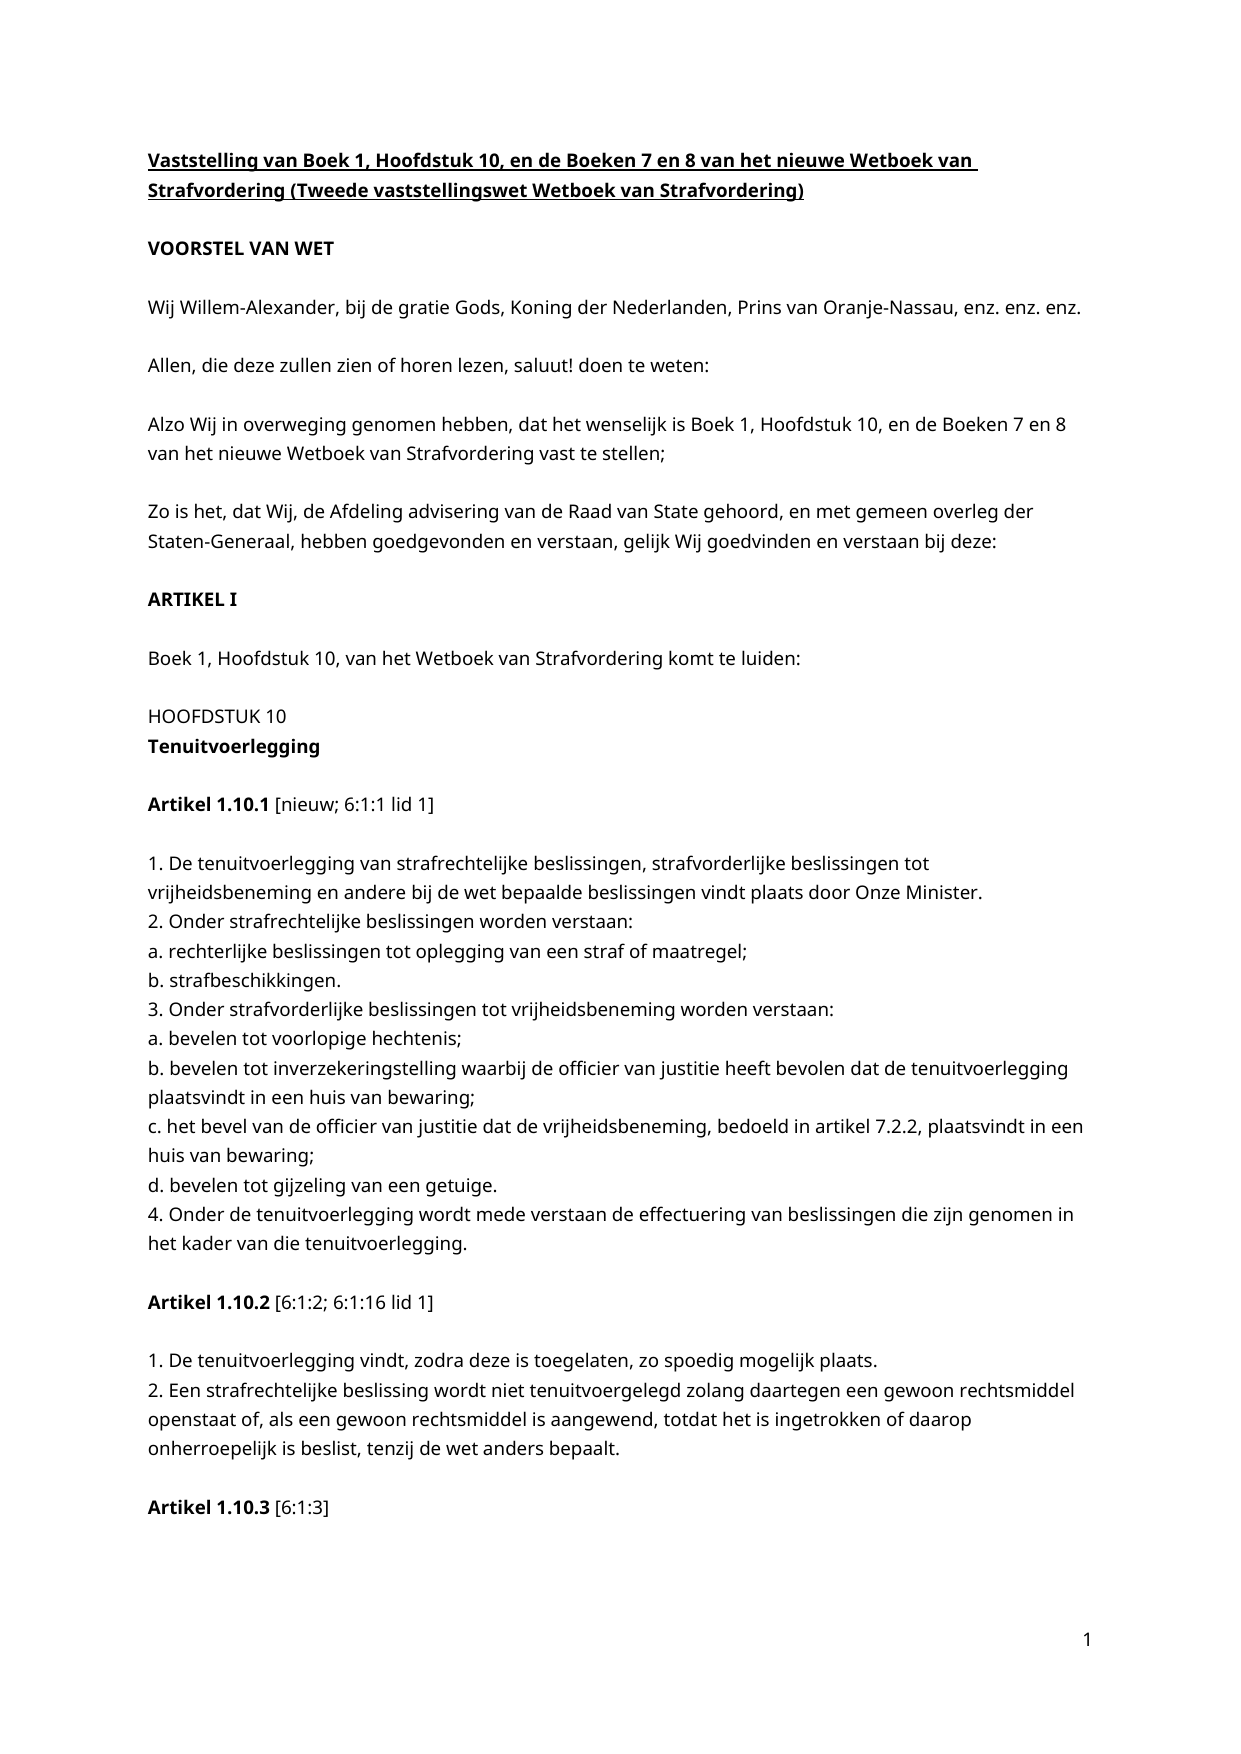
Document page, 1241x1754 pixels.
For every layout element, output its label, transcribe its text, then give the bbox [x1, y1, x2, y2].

text 4. Onder de tenuitvoerlegging wordt mede verstaan de effectuering van beslissingen die zijn genomen in het kader van die tenuitvoerlegging. [148, 1201, 1093, 1256]
text Wij Willem-Alexander, bij de gratie Gods, Koning der Nederlanden, Prins van Oranje-Nassau, enz. enz. enz. [148, 294, 1093, 319]
text a. rechterlijke beslissingen tot oplegging van een straf of maatregel; [148, 938, 1093, 963]
text c. het bevel van de officier van justitie dat de vrijheidsbeneming, bedoeld in artikel 7.2.2, plaatsvindt in een huis van bewaring; [148, 1113, 1093, 1168]
subtitle HOOFDSTUK 10 [148, 704, 1093, 729]
text 2. Onder strafrechtelijke beslissingen worden verstaan: [148, 909, 1093, 934]
text a. bevelen tot voorlopige hechtenis; [148, 1026, 1093, 1051]
text Zo is het, dat Wij, de Afdeling advisering van de Raad van State gehoord, en met gemeen overleg der Staten-Generaal, hebben goedgevonden en verstaan, gelijk Wij goedvinden en verstaan bij deze: [148, 499, 1093, 554]
text b. strafbeschikkingen. [148, 967, 1093, 993]
text Tenuitvoerlegging [148, 733, 1093, 758]
text 3. Onder strafvorderlijke beslissingen tot vrijheidsbeneming worden verstaan: [148, 996, 1093, 1022]
text Alzo Wij in overweging genomen hebben, dat het wenselijk is Boek 1, Hoofdstuk 10, en de Boeken 7 en 8 van het nieuwe Wetboek van Strafvordering vast te stellen; [148, 411, 1093, 466]
text 1. De tenuitvoerlegging vindt, zodra deze is toegelaten, zo spoedig mogelijk plaats. [148, 1348, 1093, 1373]
text b. bevelen tot inverzekeringstelling waarbij de officier van justitie heeft bevolen dat de tenuitvoerlegging plaatsvindt in een huis van bewaring; [148, 1055, 1093, 1110]
subtitle Artikel 1.10.1 [nieuw; 6:1:1 lid 1] [148, 792, 1093, 817]
subtitle Artikel 1.10.2 [6:1:2; 6:1:16 lid 1] [148, 1289, 1093, 1315]
text 1. De tenuitvoerlegging van strafrechtelijke beslissingen, strafvorderlijke beslissingen tot vrijheidsbeneming en andere bij de wet bepaalde beslissingen vindt plaats door Onze Minister. [148, 850, 1093, 905]
text Vaststelling van Boek 1, Hoofdstuk 10, en de Boeken 7 en 8 van het nieuwe Wetboek van Strafvordering (Tweede vaststellingswet Wetboek van Strafvordering) [148, 148, 1093, 202]
subtitle Artikel 1.10.3 [6:1:3] [148, 1494, 1093, 1519]
text d. bevelen tot gijzeling van een getuige. [148, 1172, 1093, 1198]
text Boek 1, Hoofdstuk 10, van het Wetboek van Strafvordering komt te luiden: [148, 645, 1093, 671]
text 2. Een strafrechtelijke beslissing wordt niet tenuitvoergelegd zolang daartegen een gewoon rechtsmiddel openstaat of, als een gewoon rechtsmiddel is aangewend, totdat het is ingetrokken of daarop onherroepelijk is beslist, tenzij de wet anders bepaalt. [148, 1377, 1093, 1461]
text Allen, die deze zullen zien of horen lezen, saluut! doen te weten: [148, 352, 1093, 378]
text VOORSTEL VAN WET [148, 235, 1093, 261]
subtitle ARTIKEL I [148, 587, 1093, 612]
